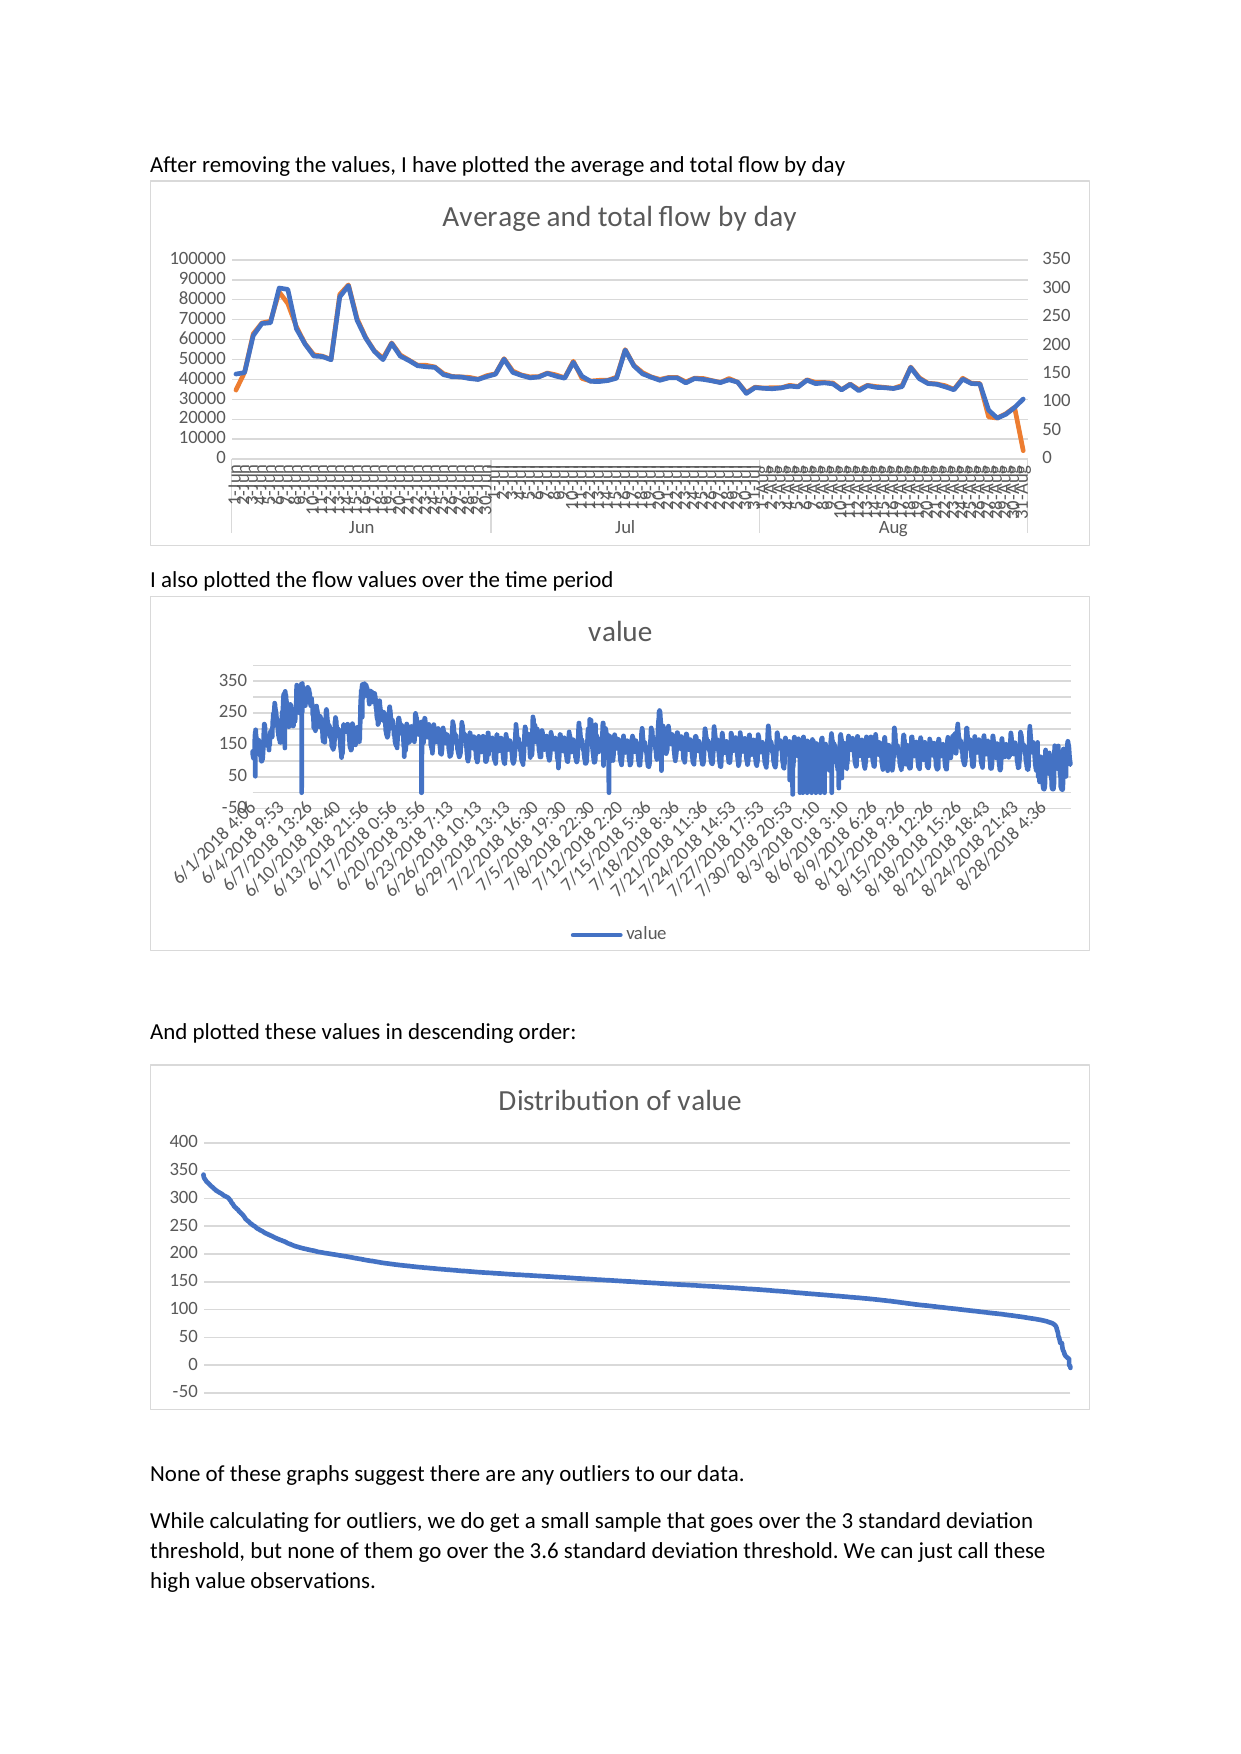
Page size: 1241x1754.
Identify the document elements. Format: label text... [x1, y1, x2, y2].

text While calculating for outliers, we do get a small sample that goes over the 3 standard deviation threshold, but none of them go over the 3.6 standard deviation threshold. We can just call these high value observations. [150, 1506, 1090, 1594]
text And plotted these values in descending order: [150, 1017, 1090, 1045]
text I also plotted the flow values over the time period [150, 565, 1090, 596]
text None of these graphs suggest there are any outliers to our data. [150, 1459, 1090, 1487]
text After removing the values, I have plotted the average and total flow by day [150, 150, 1090, 180]
